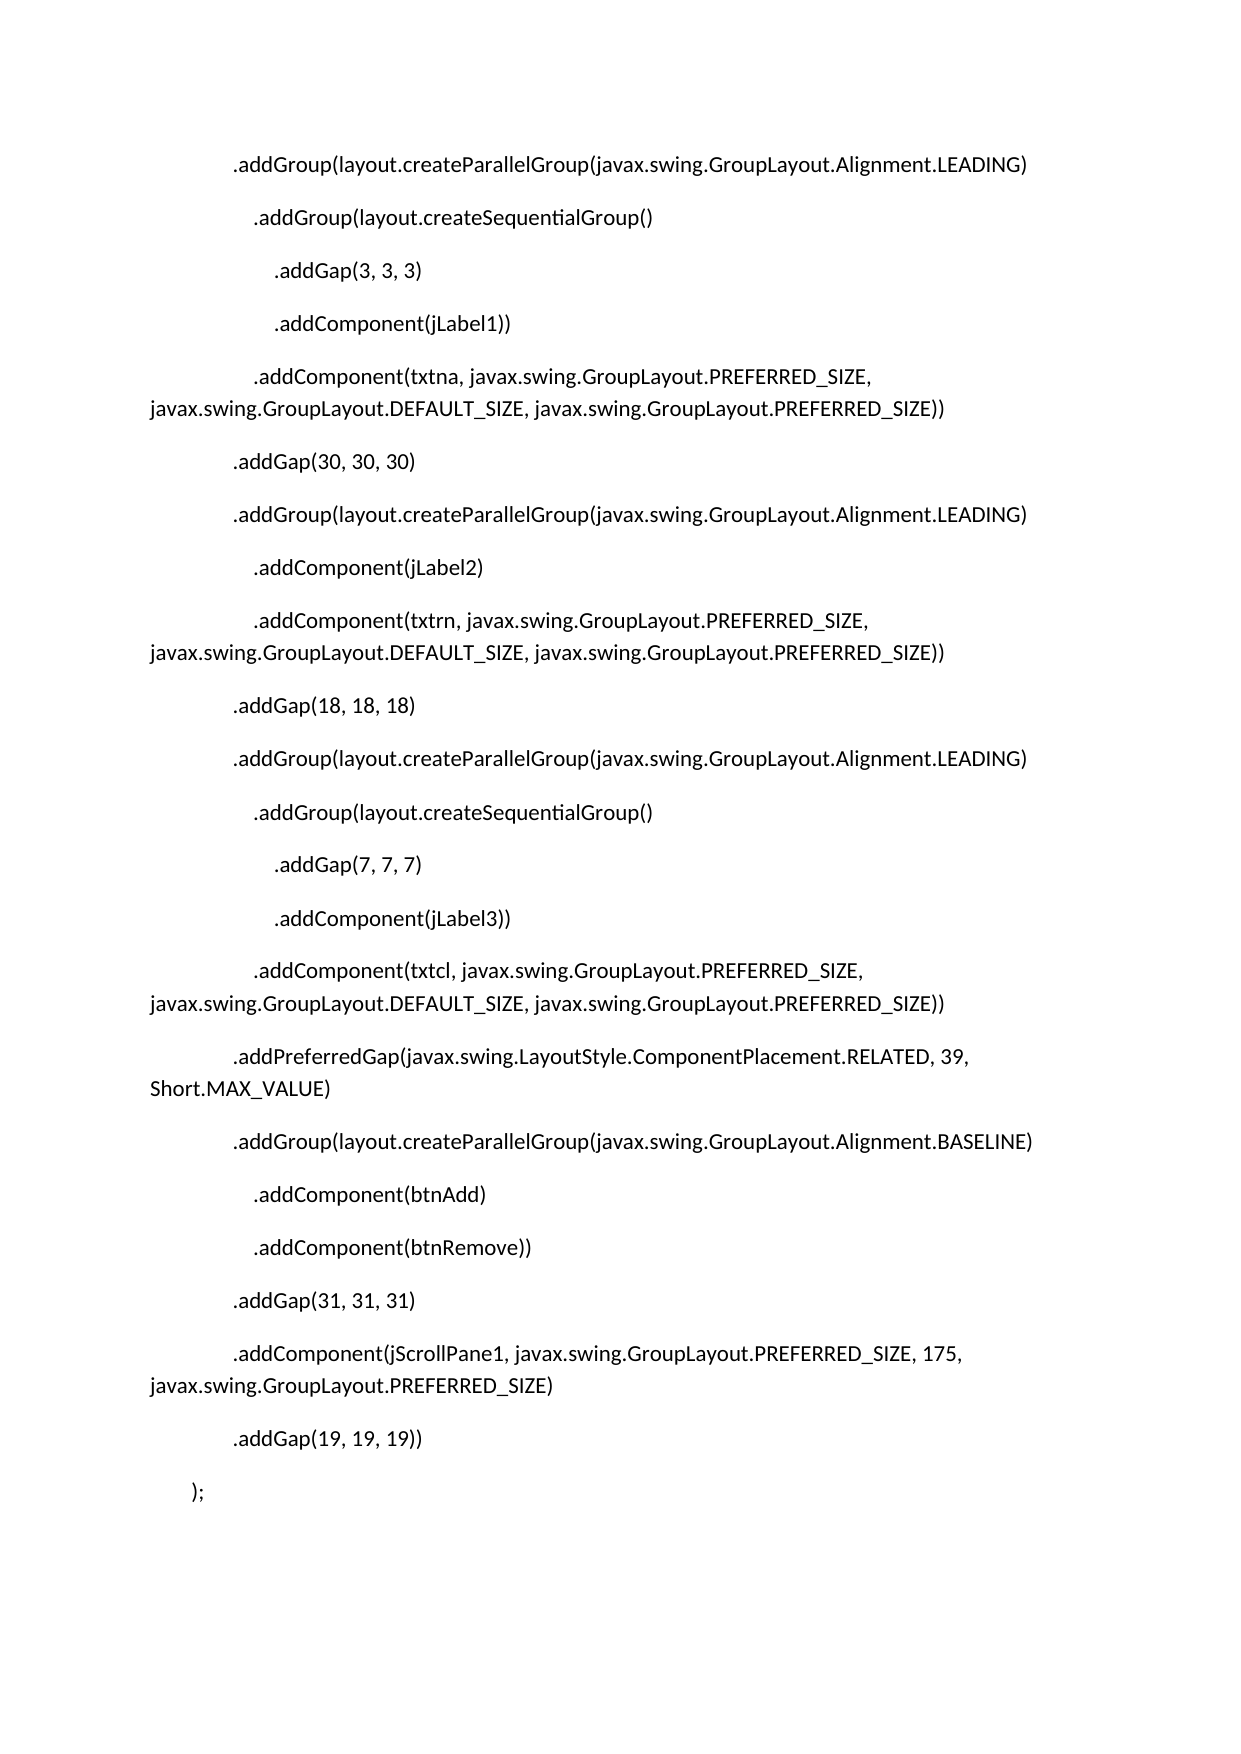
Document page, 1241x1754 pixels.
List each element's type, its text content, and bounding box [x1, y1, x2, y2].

text .addGroup(layout.createSequentialGroup() [150, 798, 1090, 826]
text .addGap(19, 19, 19)) [150, 1424, 1090, 1452]
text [150, 203, 1090, 231]
text .addComponent(btnRemove)) [150, 1233, 1090, 1261]
text .addGroup(layout.createParallelGroup(javax.swing.GroupLayout.Alignment.LEADING) [150, 150, 1090, 178]
text .addGap(3, 3, 3) [150, 256, 1090, 284]
text .addComponent(txtna, javax.swing.GroupLayout.PREFERRED_SIZE, javax.swing.GroupLayout.DEFAULT_SIZE, javax.swing.GroupLayout.PREFERRED_SIZE)) [150, 362, 1090, 422]
text .addComponent(jLabel1)) [150, 309, 1090, 337]
text .addGap(30, 30, 30) [150, 447, 1090, 475]
text .addGroup(layout.createParallelGroup(javax.swing.GroupLayout.Alignment.LEADING) [150, 744, 1090, 773]
text ); [150, 1477, 1090, 1505]
text .addComponent(jLabel3)) [150, 904, 1090, 932]
text .addGroup(layout.createParallelGroup(javax.swing.GroupLayout.Alignment.BASELINE) [150, 1127, 1090, 1155]
text .addComponent(btnAdd) [150, 1180, 1090, 1208]
text .addGap(31, 31, 31) [150, 1286, 1090, 1314]
text .addGap(18, 18, 18) [150, 692, 1090, 719]
text .addComponent(jScrollPane1, javax.swing.GroupLayout.PREFERRED_SIZE, 175, javax.swing.GroupLayout.PREFERRED_SIZE) [150, 1339, 1090, 1399]
text .addComponent(txtrn, javax.swing.GroupLayout.PREFERRED_SIZE, javax.swing.GroupLayout.DEFAULT_SIZE, javax.swing.GroupLayout.PREFERRED_SIZE)) [150, 606, 1090, 667]
text .addComponent(txtcl, javax.swing.GroupLayout.PREFERRED_SIZE, javax.swing.GroupLayout.DEFAULT_SIZE, javax.swing.GroupLayout.PREFERRED_SIZE)) [150, 957, 1090, 1017]
text .addGroup(layout.createParallelGroup(javax.swing.GroupLayout.Alignment.LEADING) [150, 500, 1090, 528]
text .addGap(7, 7, 7) [150, 851, 1090, 879]
text .addComponent(jLabel2) [150, 553, 1090, 581]
text .addPreferredGap(javax.swing.LayoutStyle.ComponentPlacement.RELATED, 39, Short.MAX_VALUE) [150, 1042, 1090, 1102]
